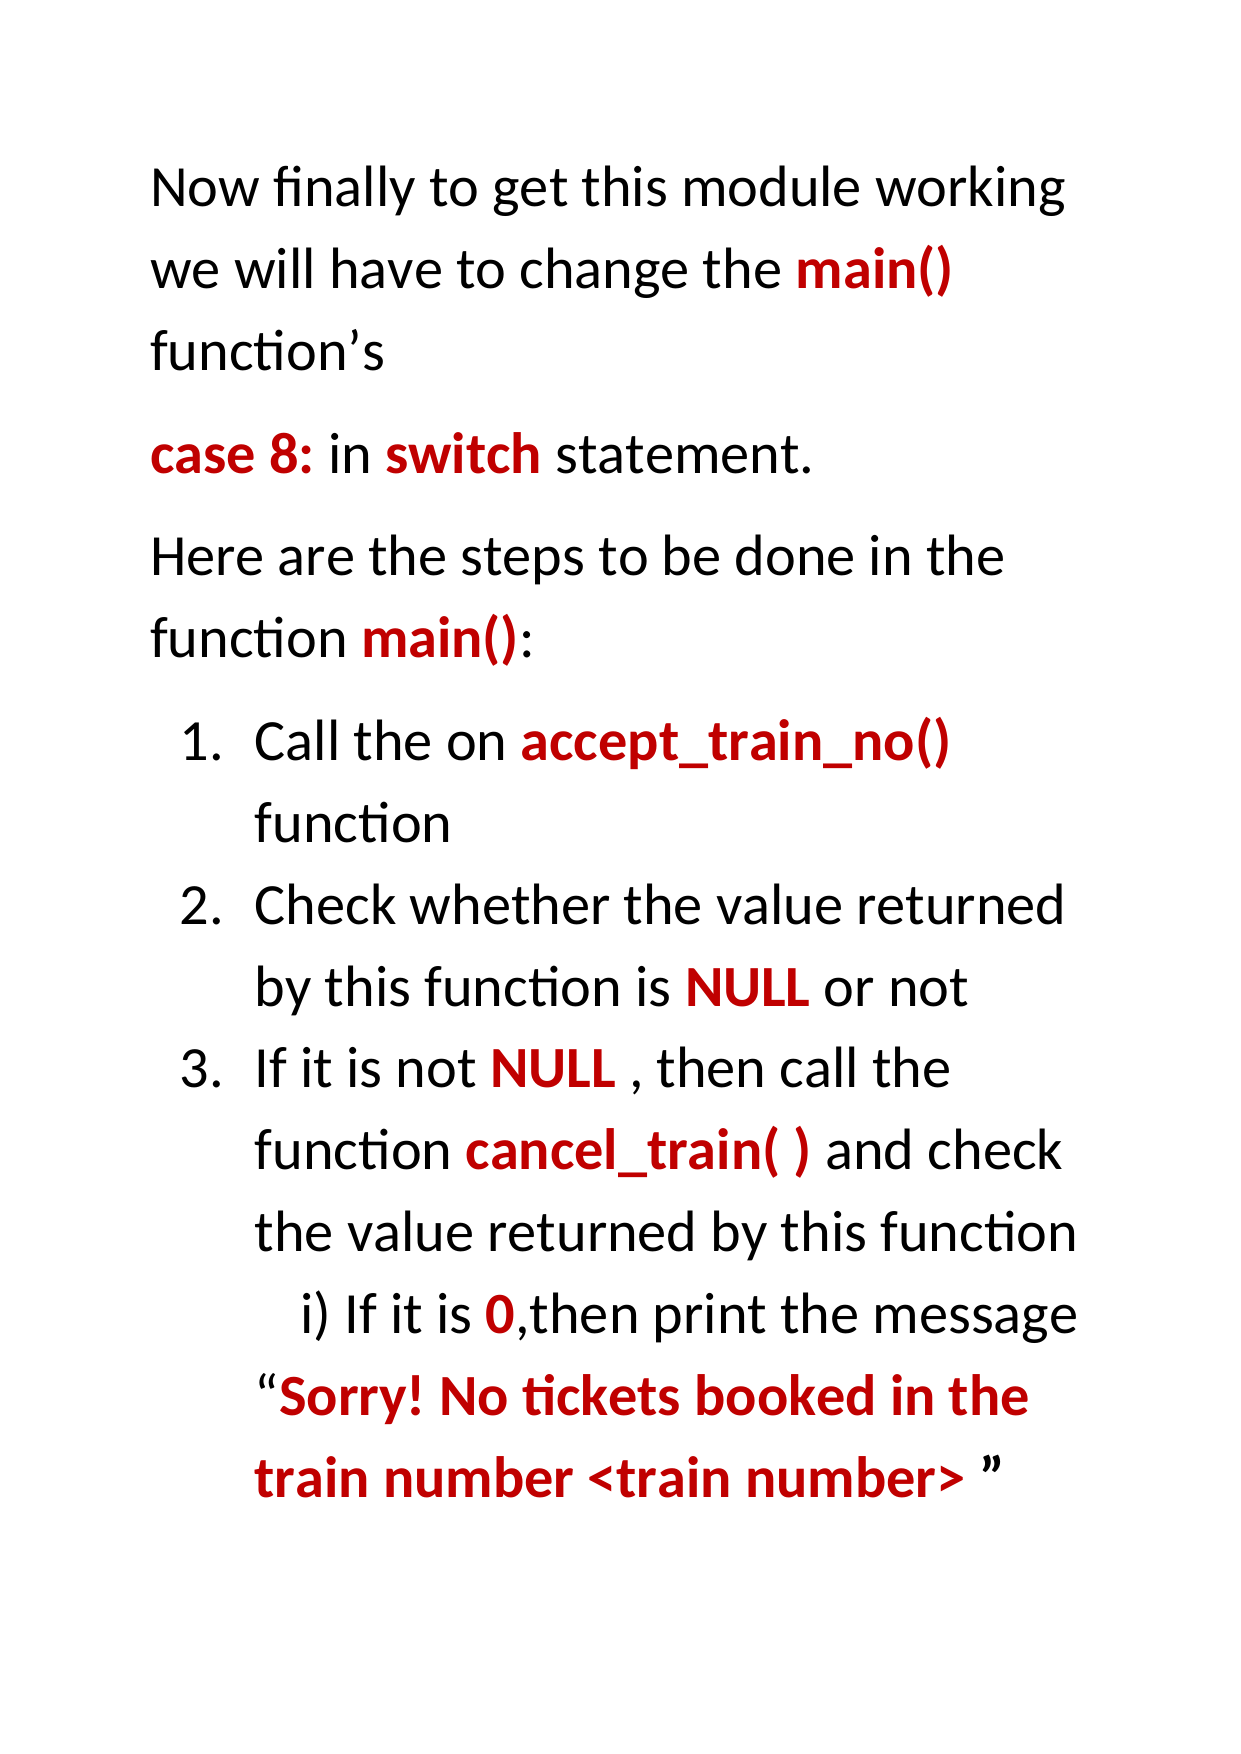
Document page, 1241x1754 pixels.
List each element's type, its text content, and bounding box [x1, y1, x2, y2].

list If it is not NULL , then call the function cancel_train( ) and check the value returned by this function [179, 1031, 1090, 1266]
list i) If it is 0,then print the message “Sorry! No tickets booked in the train number <train number> ” [254, 1277, 1090, 1512]
text case 8: in switch statement. [150, 416, 1090, 488]
list Check whether the value returned by this function is NULL or not [179, 867, 1090, 1021]
text Here are the steps to be done in the function main(): [150, 519, 1090, 672]
list Call the on accept_train_no() function [179, 704, 1090, 857]
text Now finally to get this module working we will have to change the main() function’s [150, 150, 1090, 385]
